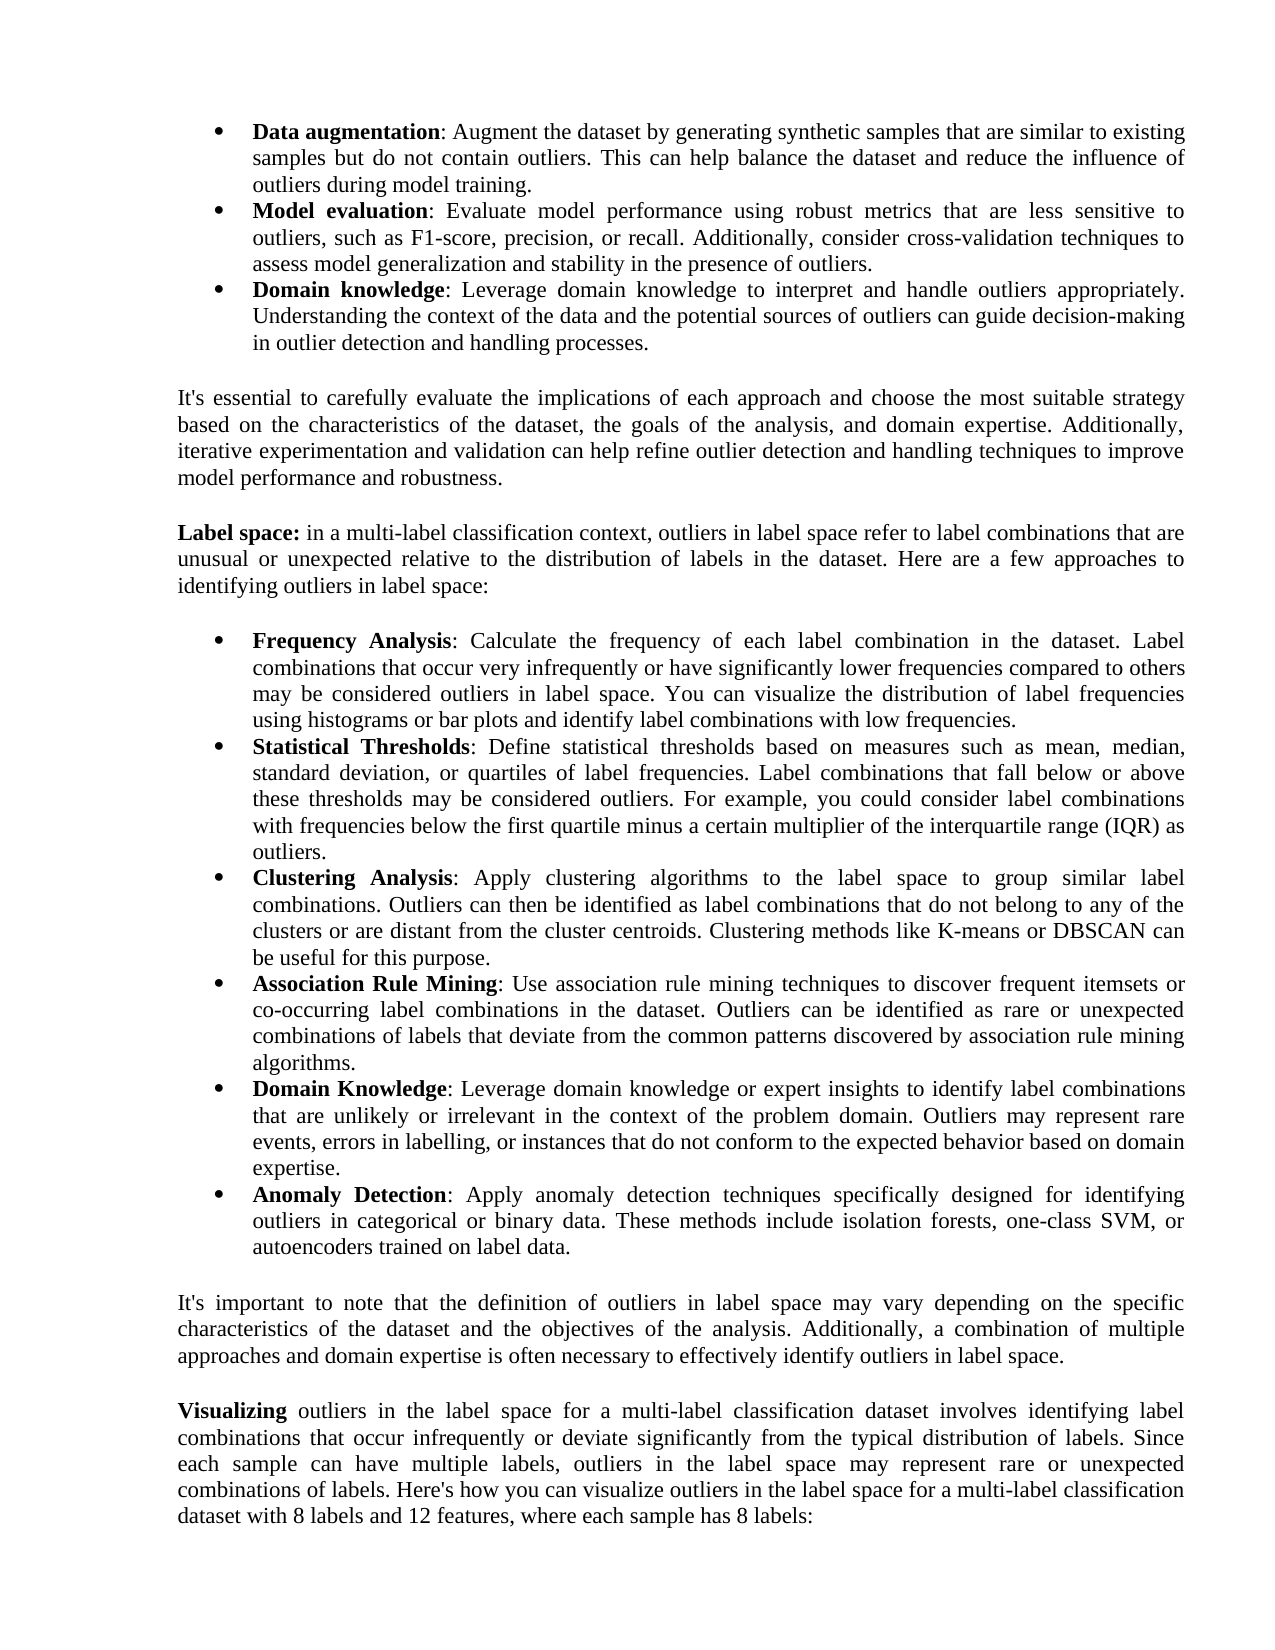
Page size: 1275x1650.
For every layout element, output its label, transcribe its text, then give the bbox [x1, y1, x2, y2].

list Association Rule Mining: Use association rule mining techniques to discover frequent itemsets or co-occurring label combinations in the dataset. Outliers can be identified as rare or unexpected combinations of labels that deviate from the common patterns discovered by association rule mining algorithms. [215, 1207, 1186, 1312]
list Statistical Thresholds: Define statistical thresholds based on measures such as mean, median, standard deviation, or quartiles of label frequencies. Label combinations that fall below or above these thresholds may be considered outliers. For example, you could consider label combinations with frequencies below the first quartile minus a certain multiplier of the interquartile range (IQR) as outliers. [215, 970, 1186, 1102]
list Frequency Analysis: Calculate the frequency of each label combination in the dataset. Label combinations that occur very infrequently or have significantly lower frequencies compared to others may be considered outliers in label space. You can visualize the distribution of label frequencies using histograms or bar plots and identify label combinations with low frequencies. [215, 864, 1186, 970]
text Label space: in a multi-label classification context, outliers in label space refer to label combinations that are unusual or unexpected relative to the distribution of labels in the dataset. Here are a few approaches to identifying outliers in label space: [177, 756, 1186, 835]
list Normalization or scaling: Apply normalization or scaling techniques to the feature space to reduce the impact of outliers on model training. Robust scaling methods like the RobustScaler, which are less sensitive to outliers, can be particularly useful in this context. [215, 276, 1186, 355]
list Data augmentation: Augment the dataset by generating synthetic samples that are similar to existing samples but do not contain outliers. This can help balance the dataset and reduce the influence of outliers during model training. [215, 355, 1186, 434]
list Domain knowledge: Leverage domain knowledge to interpret and handle outliers appropriately. Understanding the context of the data and the potential sources of outliers can guide decision-making in outlier detection and handling processes. [215, 513, 1186, 592]
list Robust modeling techniques: Choose modeling techniques that are robust to outliers and can handle noise in the data effectively. Ensemble methods like Random Forests or Gradient Boosting Machines are generally robust to outliers and can provide stable predictions even in the presence of noise. [215, 118, 1186, 197]
text It's essential to carefully evaluate the implications of each approach and choose the most suitable strategy based on the characteristics of the dataset, the goals of the analysis, and domain expertise. Additionally, iterative experimentation and validation can help refine outlier detection and handling techniques to improve model performance and robustness. [177, 622, 1186, 727]
list Clustering Analysis: Apply clustering algorithms to the label space to group similar label combinations. Outliers can then be identified as label combinations that do not belong to any of the clusters or are distant from the cluster centroids. Clustering methods like K-means or DBSCAN can be useful for this purpose. [215, 1102, 1186, 1207]
list Feature engineering: Engineer features to mitigate the impact of outliers or encode information about outlier status directly into the feature space. For example, you could create binary features indicating whether a sample contains outliers in specific features or label combinations. [215, 197, 1186, 276]
list Model evaluation: Evaluate model performance using robust metrics that are less sensitive to outliers, such as F1-score, precision, or recall. Additionally, consider cross-validation techniques to assess model generalization and stability in the presence of outliers. [215, 434, 1186, 513]
list Domain Knowledge: Leverage domain knowledge or expert insights to identify label combinations that are unlikely or irrelevant in the context of the problem domain. Outliers may represent rare events, errors in labelling, or instances that do not conform to the expected behavior based on domain expertise. [215, 1312, 1186, 1418]
list Anomaly Detection: Apply anomaly detection techniques specifically designed for identifying outliers in categorical or binary data. These methods include isolation forests, one-class SVM, or autoencoders trained on label data. [215, 1418, 1186, 1497]
